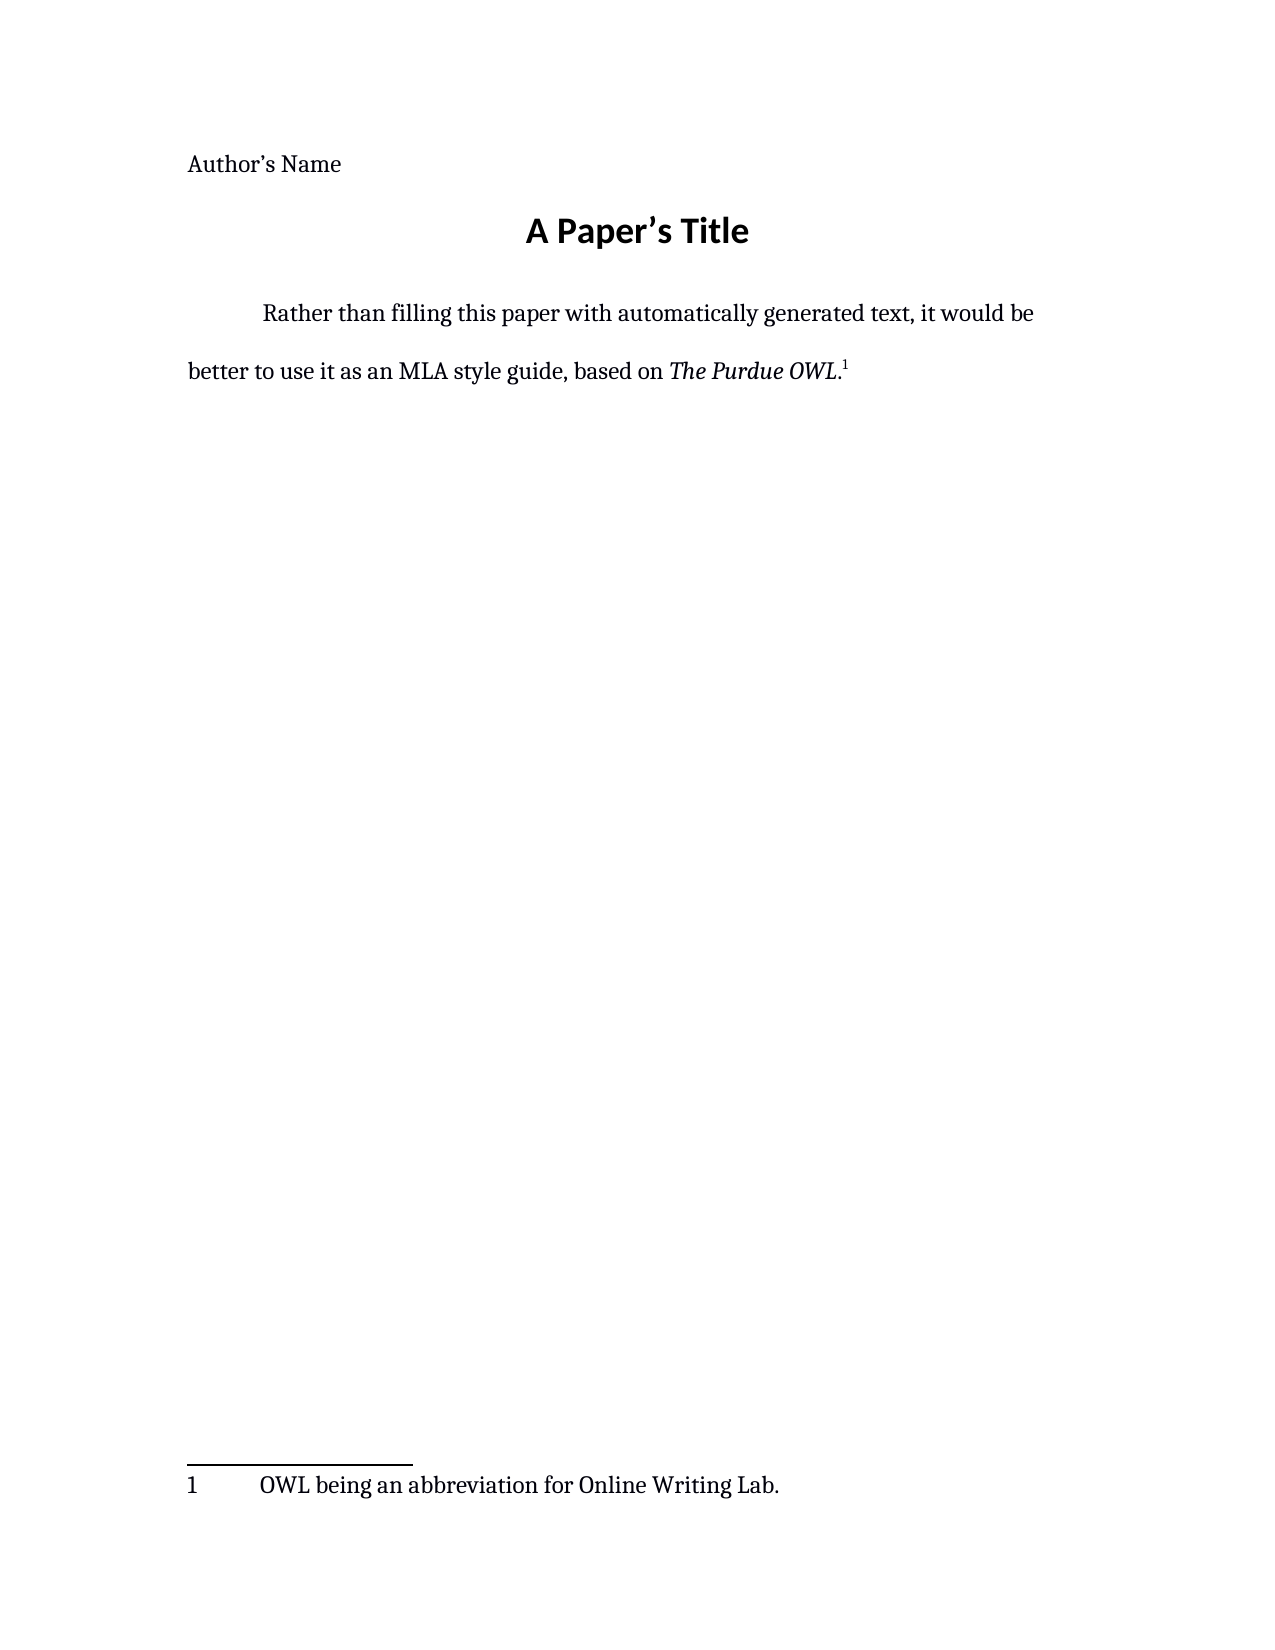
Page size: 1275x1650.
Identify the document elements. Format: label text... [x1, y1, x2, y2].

text Author’s Name [187, 150, 1087, 179]
text Rather than filling this paper with automatically generated text, it would be better to use it as an MLA style guide, based on The Purdue OWL. [187, 299, 1087, 385]
title A Paper’s Title [187, 207, 1087, 253]
